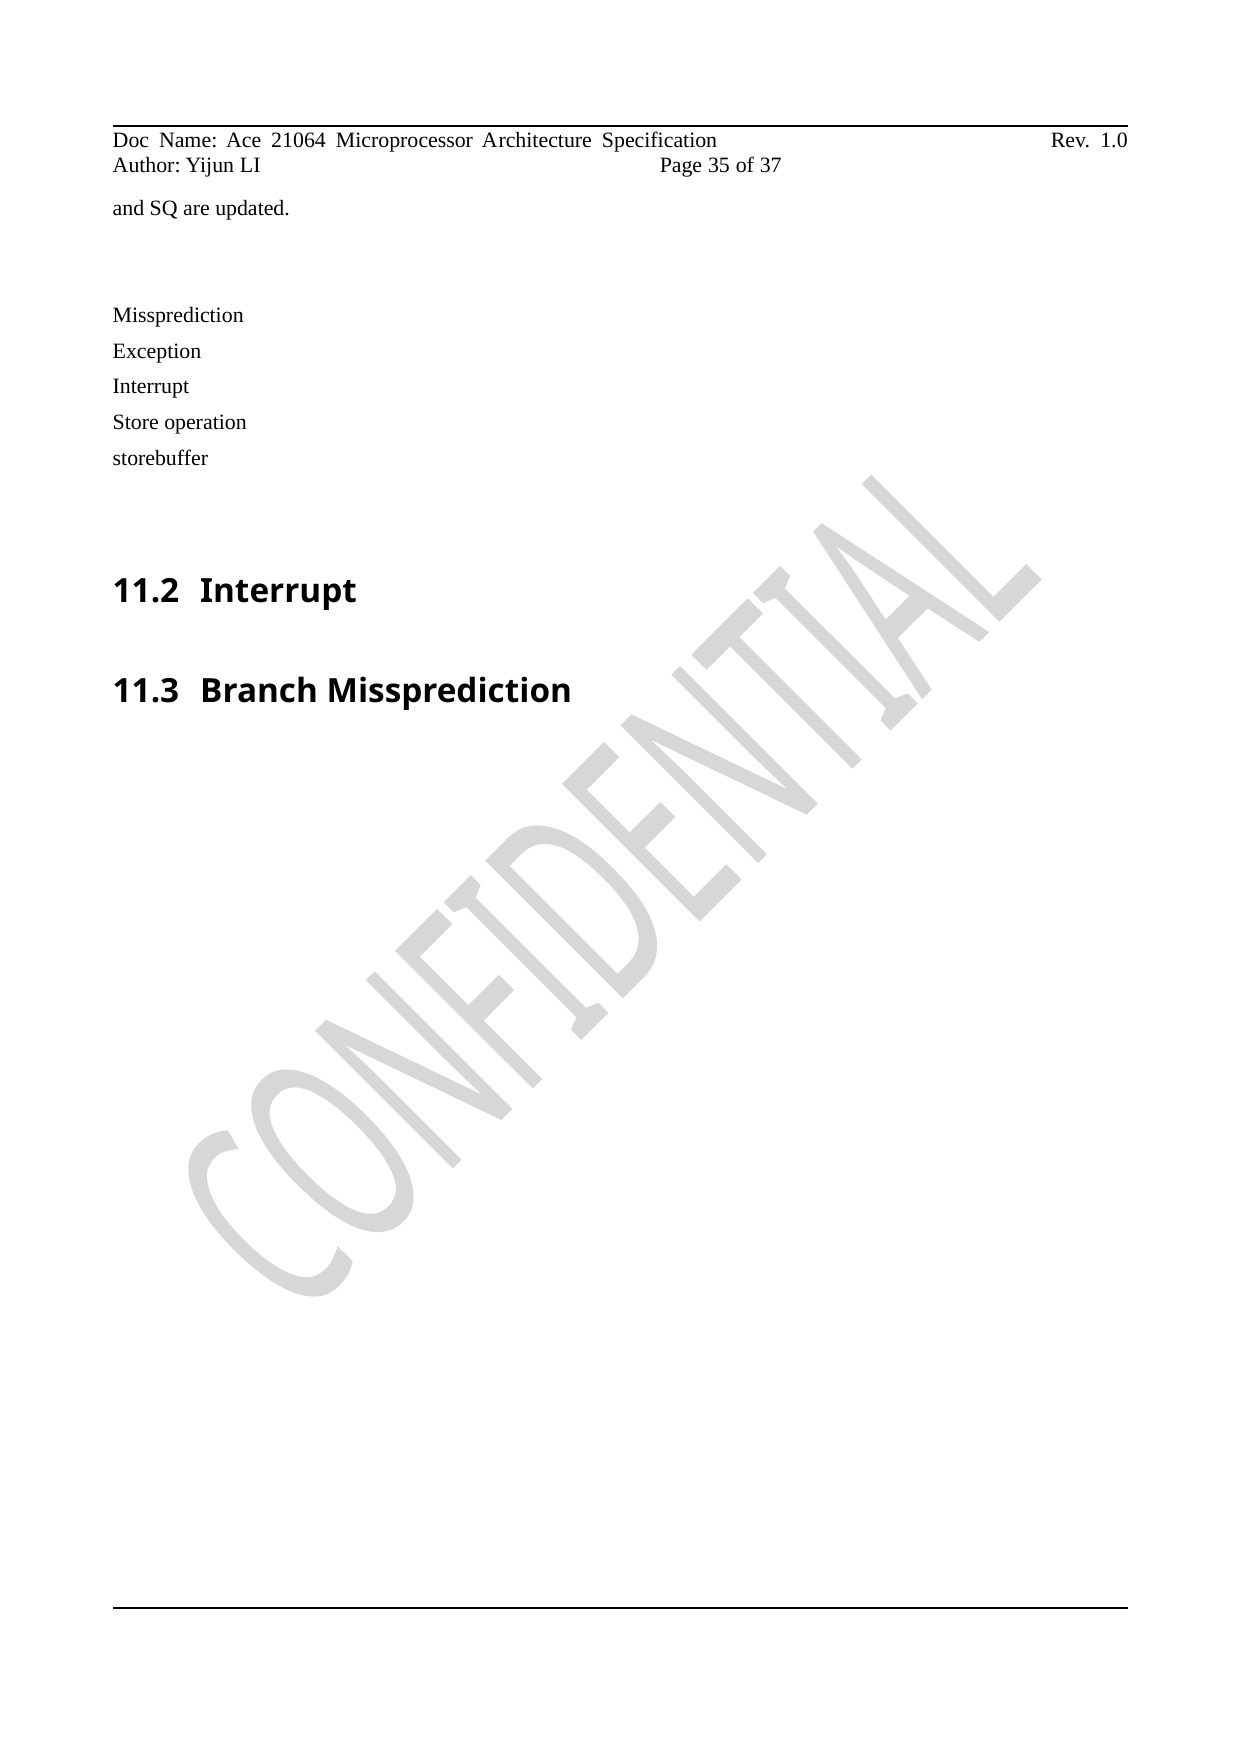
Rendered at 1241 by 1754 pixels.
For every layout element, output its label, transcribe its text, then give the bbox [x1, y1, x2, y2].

text storebuffer [112, 441, 1128, 473]
text Exception [112, 334, 1128, 367]
text In these retire two cycles, first cycle the head of ROB is read and in the second cycle, the ArchRAT and ArchRFL and SQ are updated. [112, 192, 1128, 224]
subtitle Interrupt [112, 557, 1128, 622]
text Missprediction [112, 298, 1128, 331]
text Interrupt [112, 370, 1128, 402]
text Store operation [112, 405, 1128, 438]
subtitle Branch Missprediction [112, 657, 1128, 722]
